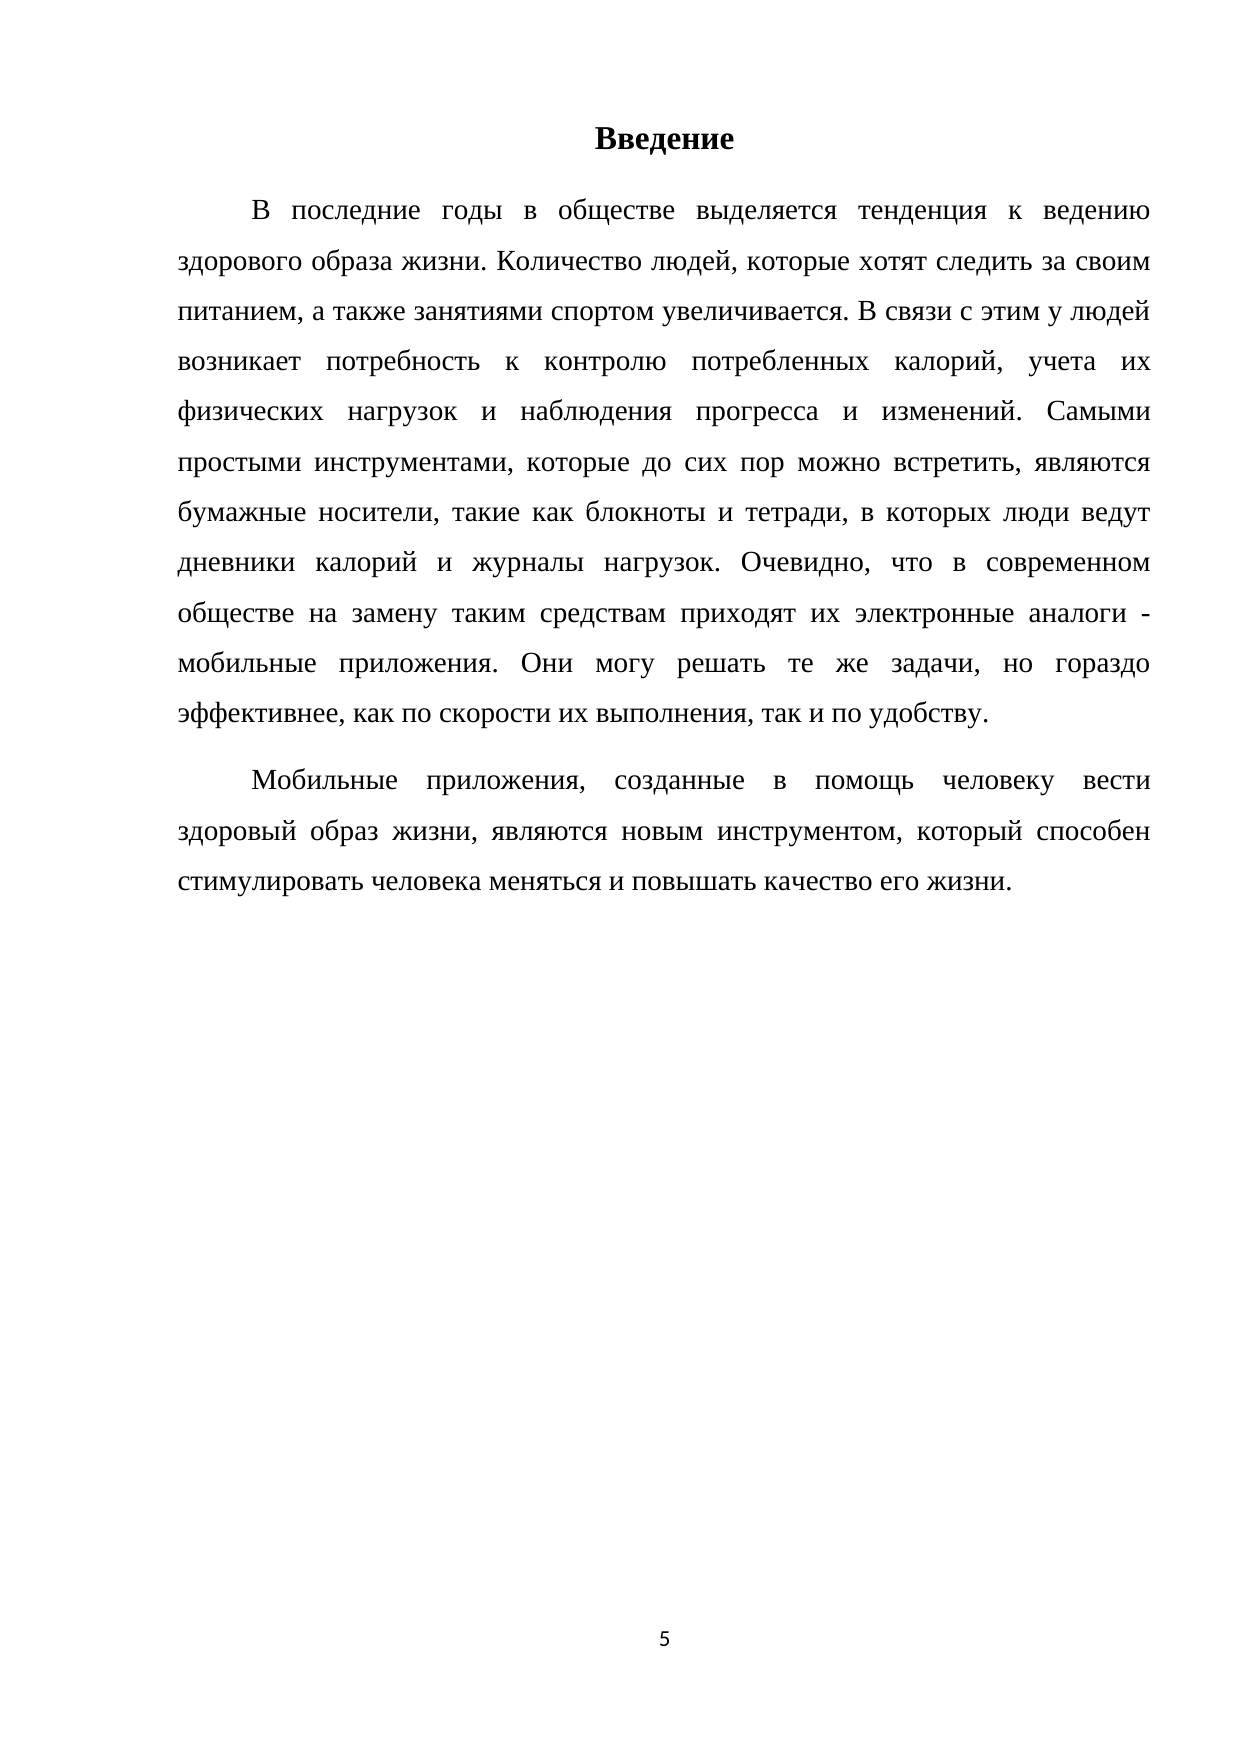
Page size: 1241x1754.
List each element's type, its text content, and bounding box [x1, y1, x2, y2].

text Введение [177, 118, 1152, 156]
text В последние годы в обществе выделяется тенденция к ведению здорового образа жизни. Количество людей, которые хотят следить за своим питанием, а также занятиями спортом увеличивается. В связи с этим у людей возникает потребность к контролю потребленных калорий, учета их физических нагрузок и наблюдения прогресса и изменений. Самыми простыми инструментами, которые до сих пор можно встретить, являются бумажные носители, такие как блокноты и тетради, в которых люди ведут дневники калорий и журналы нагрузок. Очевидно, что в современном обществе на замену таким средствам приходят их электронные аналоги - мобильные приложения. Они могу решать те же задачи, но гораздо эффективнее, как по скорости их выполнения, так и по удобству. [177, 192, 1152, 729]
text Мобильные приложения, созданные в помощь человеку вести здоровый образ жизни, являются новым инструментом, который способен стимулировать человека меняться и повышать качество его жизни. [177, 762, 1152, 897]
